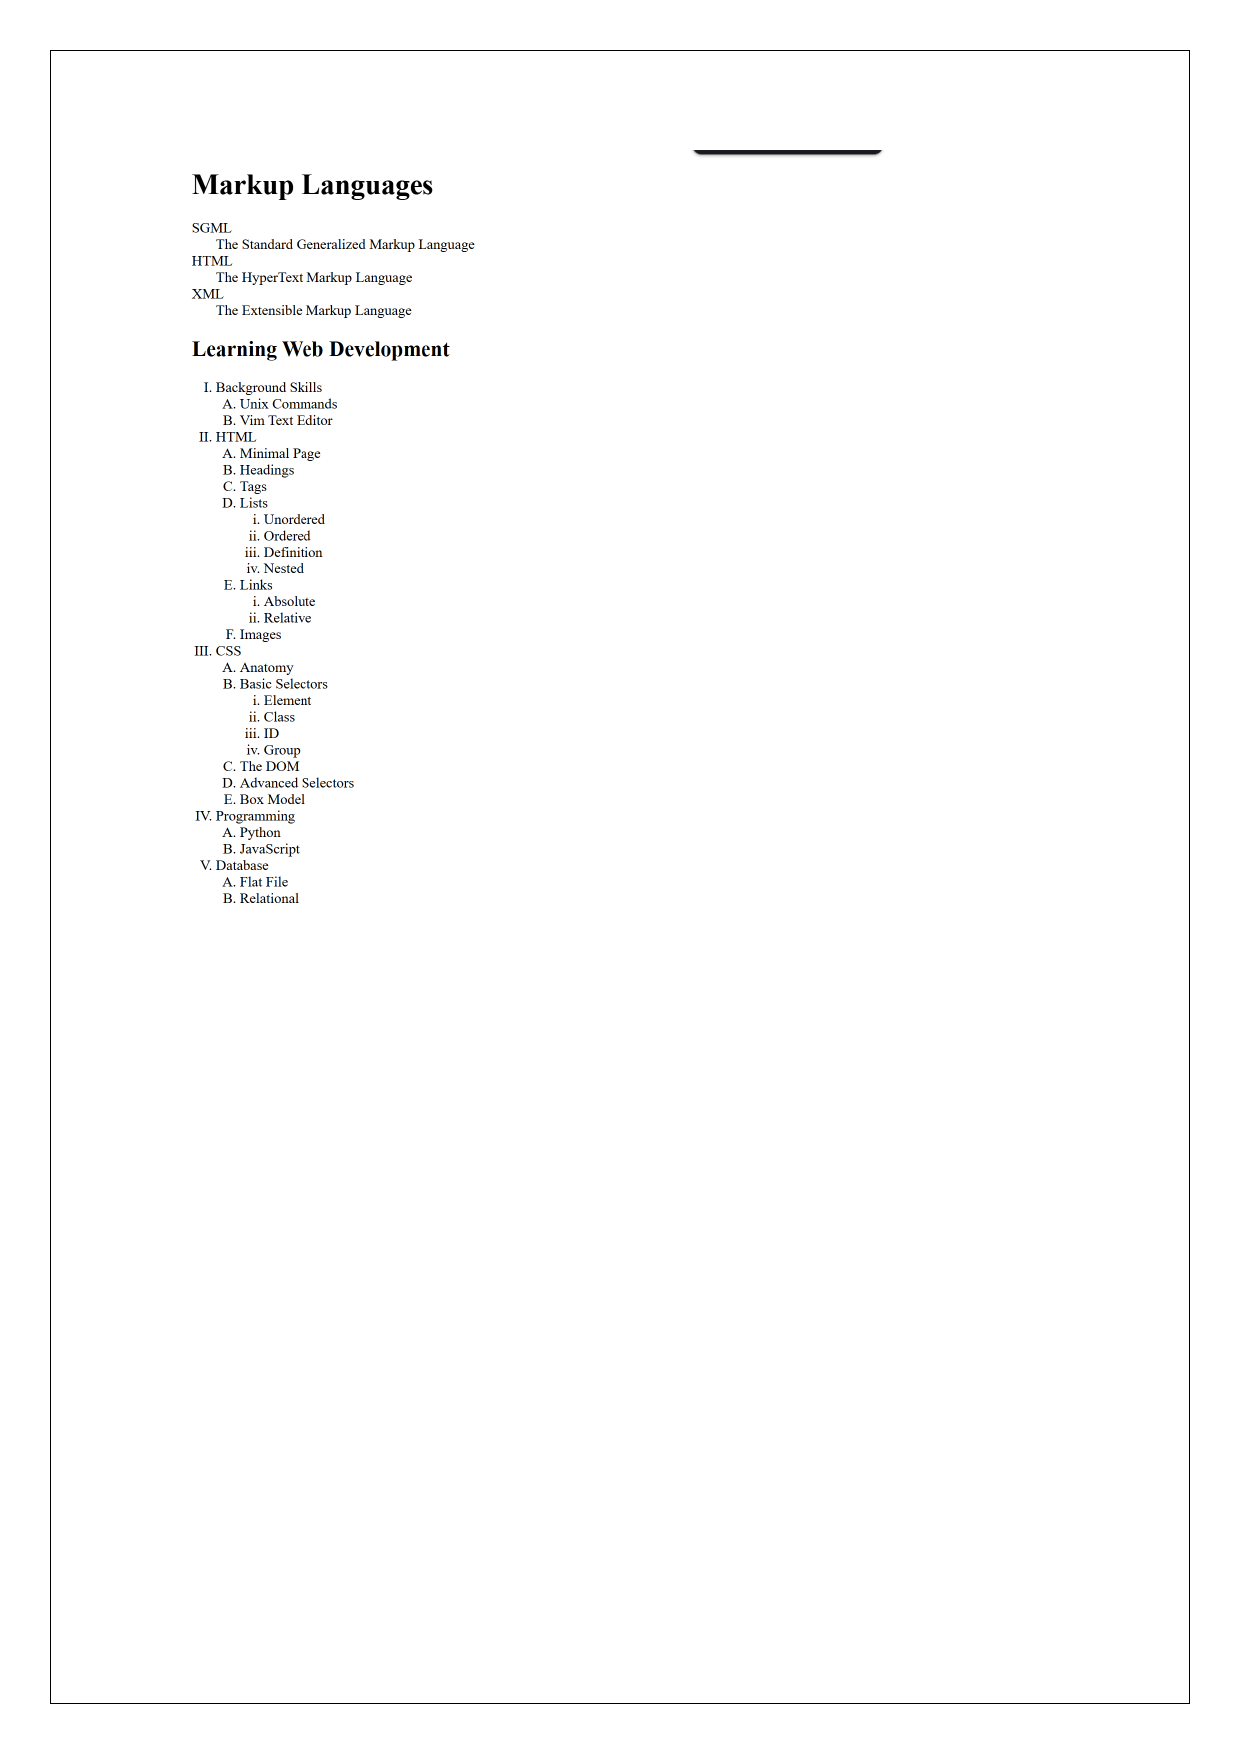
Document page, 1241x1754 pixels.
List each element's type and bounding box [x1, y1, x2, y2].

picture [187, 150, 1128, 559]
picture [187, 560, 1128, 919]
